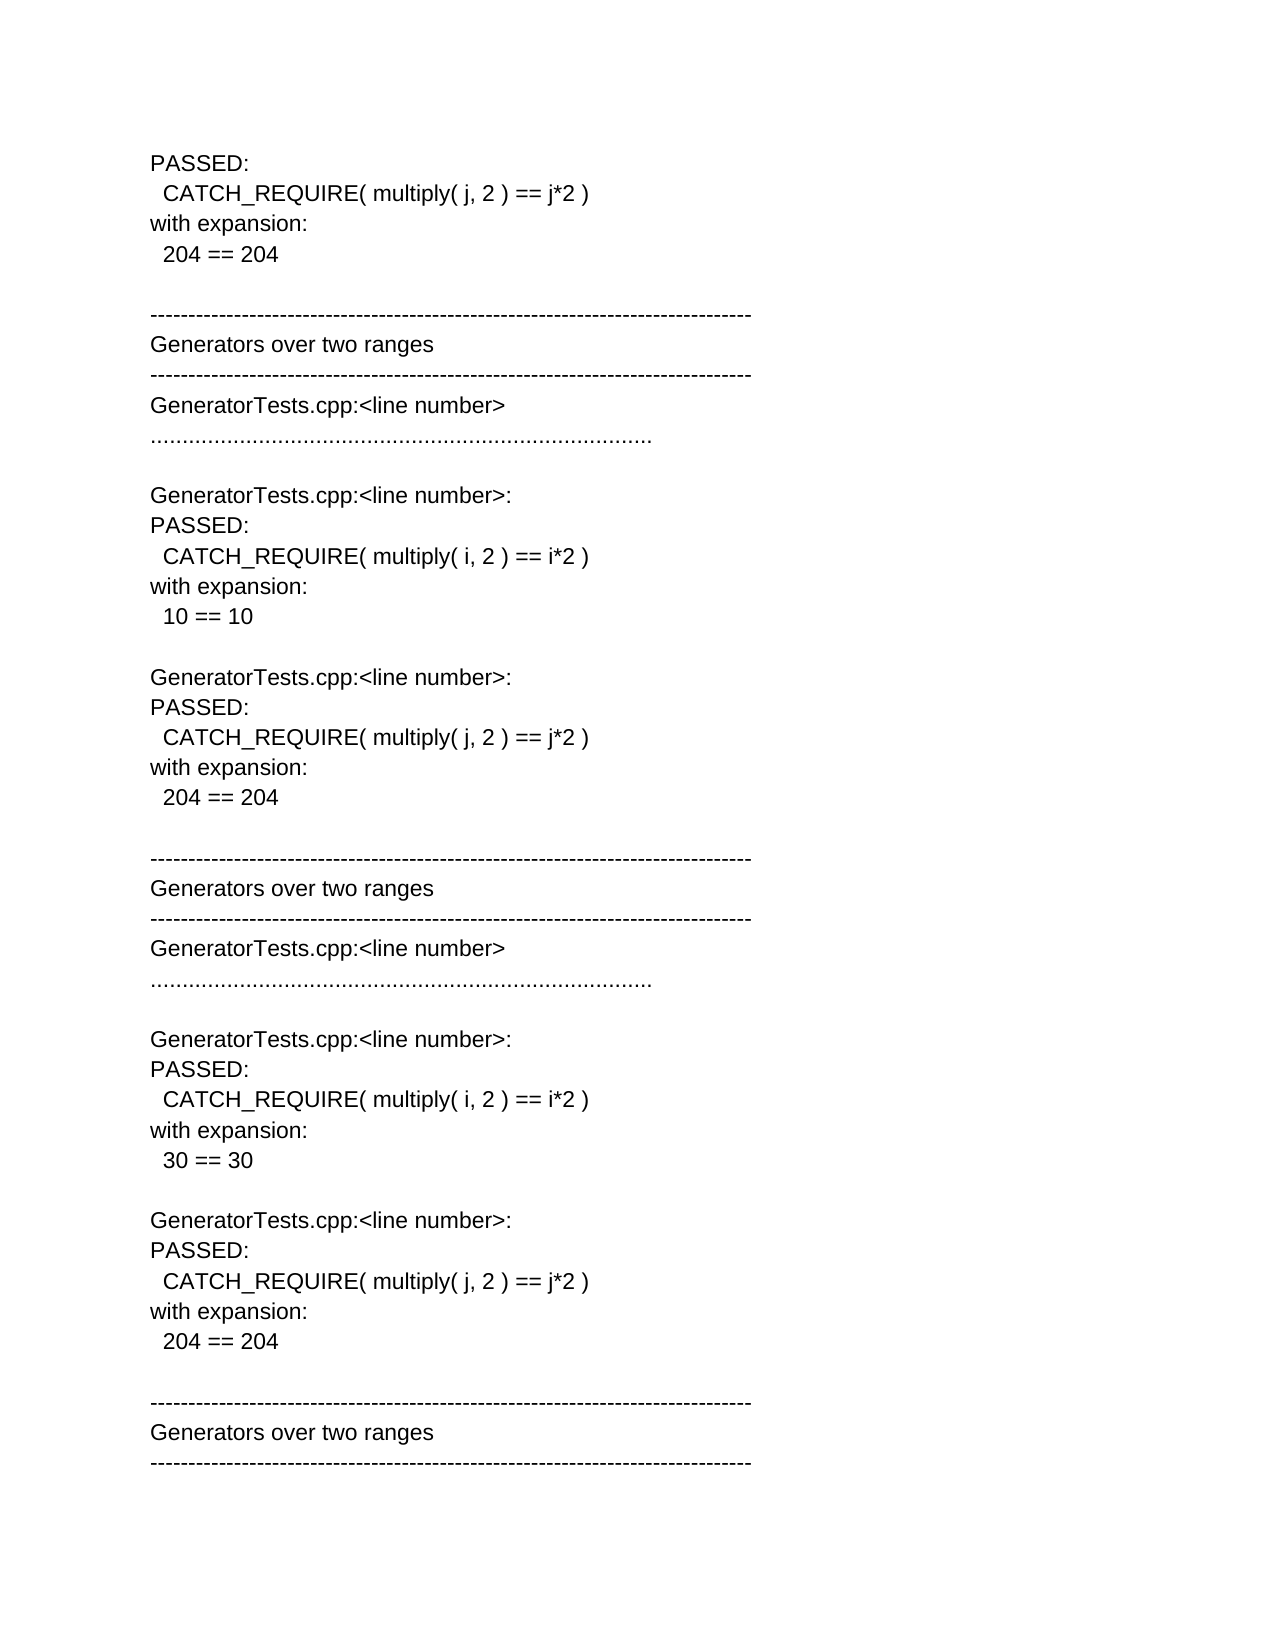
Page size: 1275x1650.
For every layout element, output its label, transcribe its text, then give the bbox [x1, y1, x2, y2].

text PASSED: [150, 512, 1125, 539]
text ------------------------------------------------------------------------------- [150, 301, 1125, 327]
text ------------------------------------------------------------------------------- [150, 905, 1125, 932]
text CATCH_REQUIRE( multiply( j, 2 ) == j*2 ) [150, 724, 1125, 750]
text ............................................................................... [150, 422, 1125, 448]
text with expansion: [150, 573, 1125, 599]
text ------------------------------------------------------------------------------- [150, 845, 1125, 871]
text 30 == 30 [150, 1147, 1125, 1173]
text Generators over two ranges [150, 875, 1125, 901]
text ------------------------------------------------------------------------------- [150, 1388, 1125, 1415]
text GeneratorTests.cpp:<line number>: [150, 1207, 1125, 1234]
text 204 == 204 [150, 784, 1125, 811]
text PASSED: [150, 1237, 1125, 1264]
text CATCH_REQUIRE( multiply( i, 2 ) == i*2 ) [150, 1086, 1125, 1113]
text CATCH_REQUIRE( multiply( j, 2 ) == j*2 ) [150, 1268, 1125, 1294]
text ------------------------------------------------------------------------------- [150, 361, 1125, 388]
text PASSED: [150, 694, 1125, 720]
text Generators over two ranges [150, 1419, 1125, 1445]
text GeneratorTests.cpp:<line number> [150, 392, 1125, 418]
text GeneratorTests.cpp:<line number>: [150, 482, 1125, 509]
text with expansion: [150, 754, 1125, 781]
text Generators over two ranges [150, 331, 1125, 358]
text ------------------------------------------------------------------------------- [150, 1449, 1125, 1475]
text GeneratorTests.cpp:<line number>: [150, 663, 1125, 690]
text with expansion: [150, 210, 1125, 237]
text 204 == 204 [150, 1328, 1125, 1354]
text GeneratorTests.cpp:<line number> [150, 935, 1125, 962]
text with expansion: [150, 1117, 1125, 1143]
text GeneratorTests.cpp:<line number>: [150, 1026, 1125, 1052]
text CATCH_REQUIRE( multiply( i, 2 ) == i*2 ) [150, 543, 1125, 569]
text PASSED: [150, 150, 1125, 176]
text 10 == 10 [150, 603, 1125, 629]
text with expansion: [150, 1298, 1125, 1324]
text ............................................................................... [150, 966, 1125, 992]
text 204 == 204 [150, 241, 1125, 267]
text CATCH_REQUIRE( multiply( j, 2 ) == j*2 ) [150, 180, 1125, 207]
text PASSED: [150, 1056, 1125, 1083]
